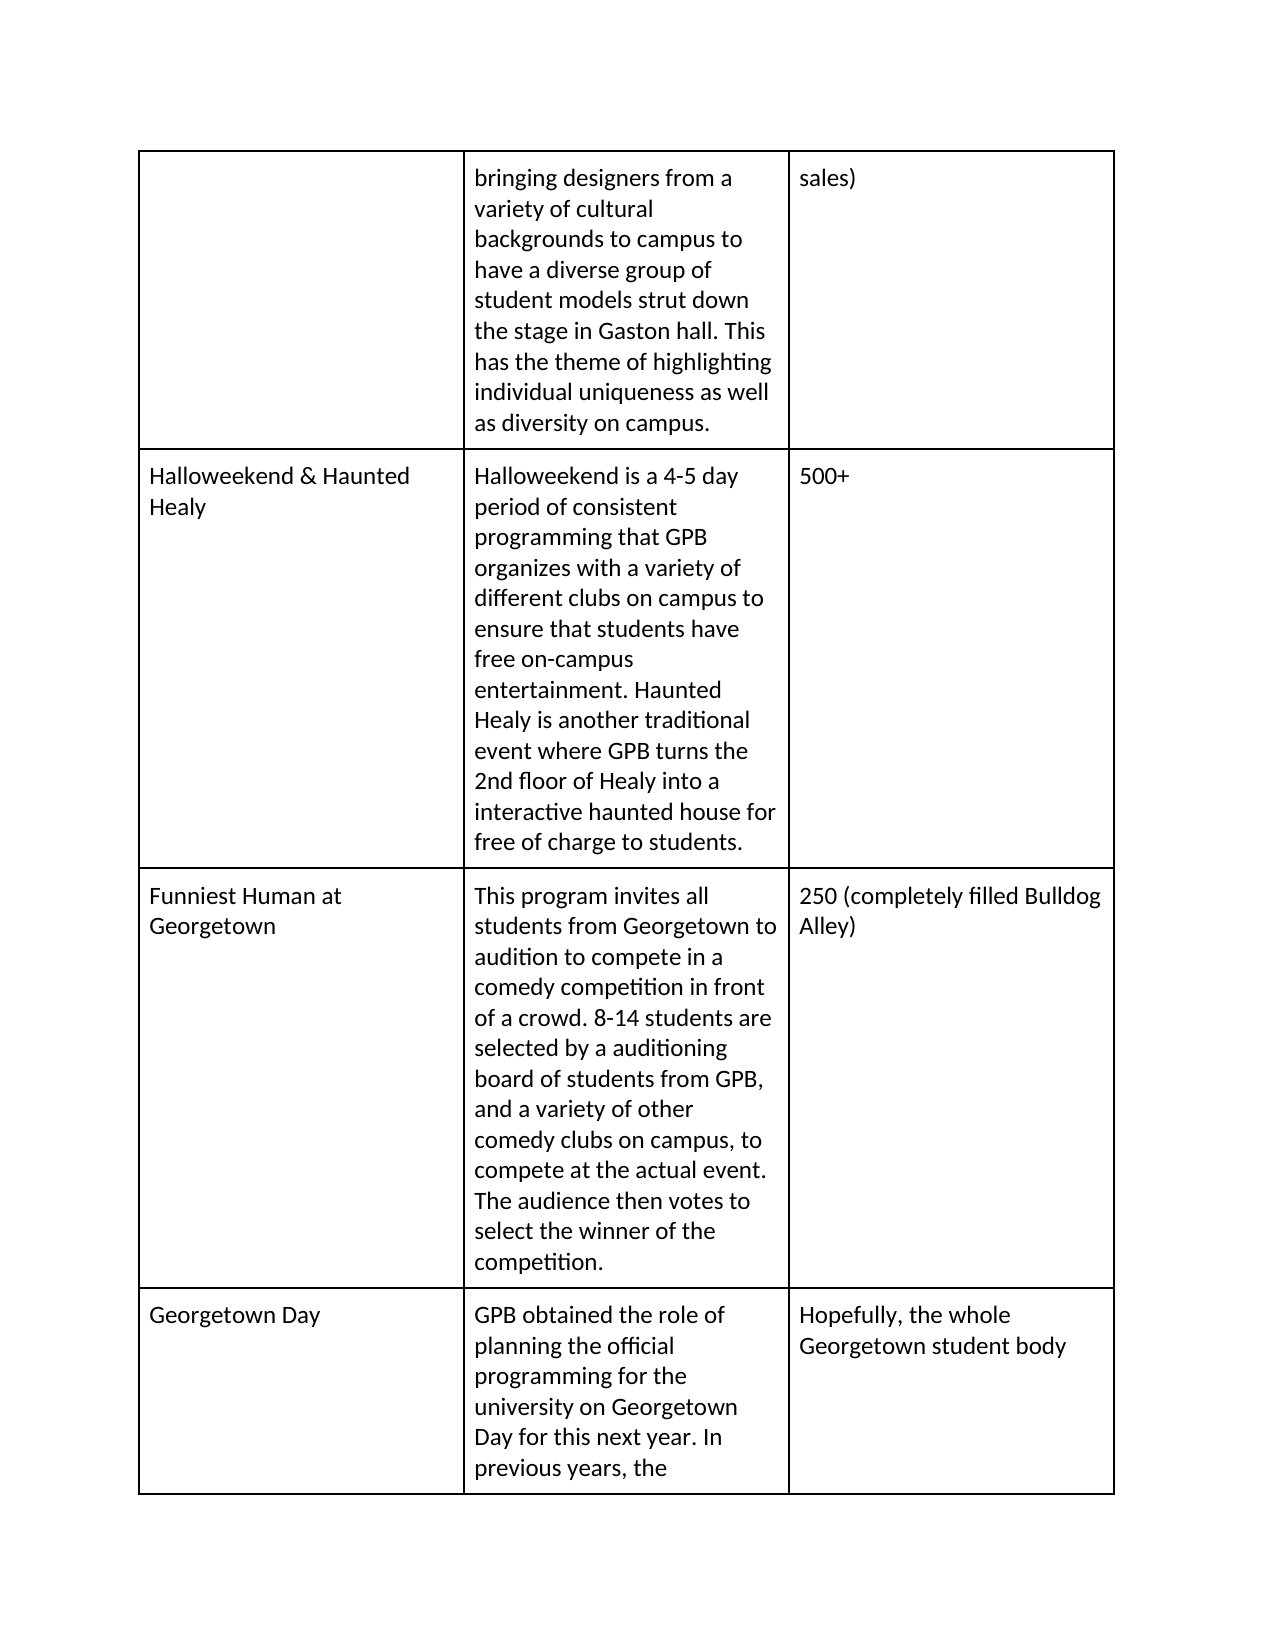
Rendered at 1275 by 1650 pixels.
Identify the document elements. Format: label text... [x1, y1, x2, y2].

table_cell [140, 152, 463, 448]
table_cell Funniest Human at Georgetown [140, 869, 463, 1287]
table_cell Halloweekend is a 4-5 day period of consistent programming that GPB organizes with a variety of different clubs on campus to ensure that students have free on-campus entertainment. Haunted Healy is another traditional event where GPB turns the 2nd floor of Healy into a interactive haunted house for free of charge to students. [465, 450, 788, 867]
table_cell Georgetown Day [140, 1289, 463, 1493]
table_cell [790, 152, 1113, 448]
table_cell Halloweekend & Haunted Healy [140, 450, 463, 867]
table_cell This program invites all students from Georgetown to audition to compete in a comedy competition in front of a crowd. 8-14 students are selected by a auditioning board of students from GPB, and a variety of other comedy clubs on campus, to compete at the actual event. The audience then votes to select the winner of the competition. [465, 869, 788, 1287]
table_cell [465, 1289, 788, 1493]
table_cell 500+ [790, 450, 1113, 867]
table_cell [790, 1289, 1113, 1493]
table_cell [465, 152, 788, 448]
table_cell 250 (completely filled Bulldog Alley) [790, 869, 1113, 1287]
